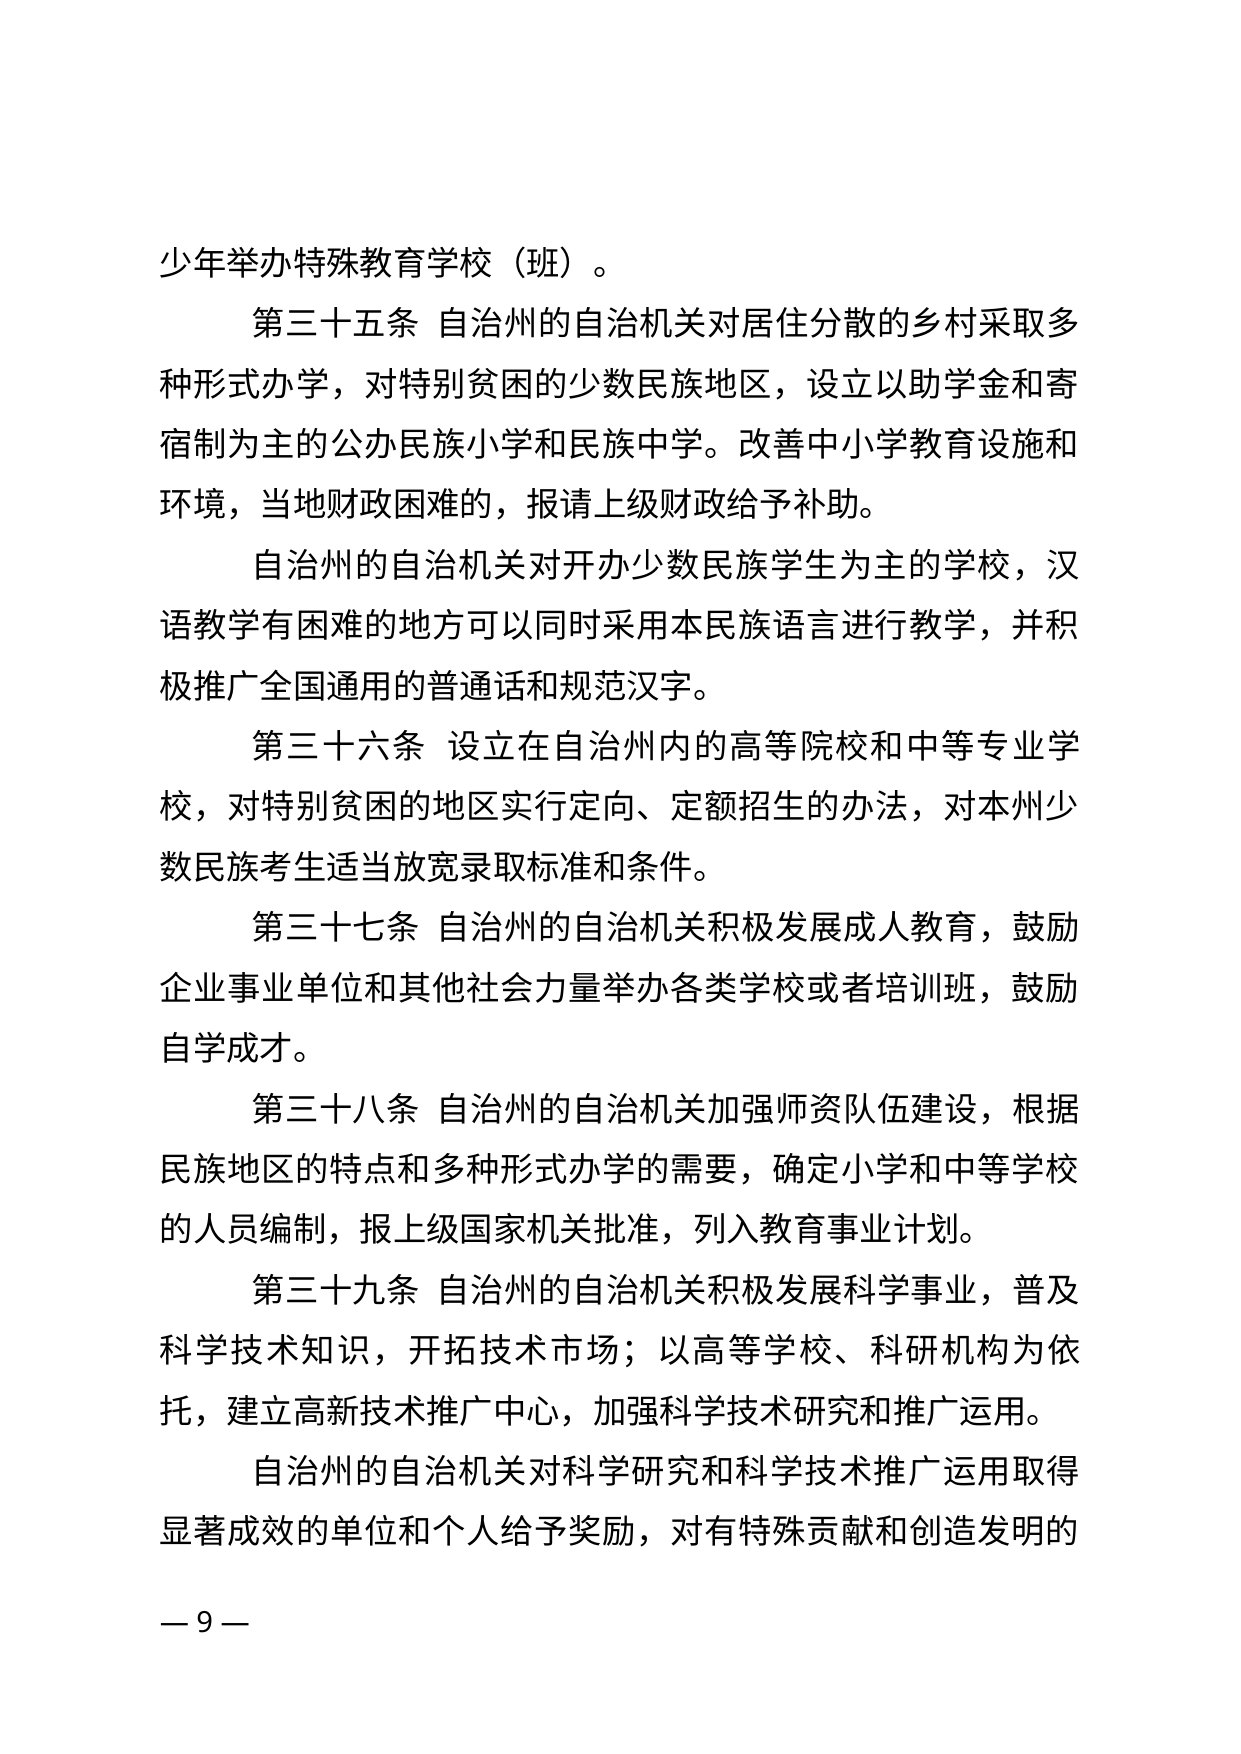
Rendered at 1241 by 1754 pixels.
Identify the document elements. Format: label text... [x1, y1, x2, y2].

text 第三十七条 自治州的自治机关积极发展成人教育，鼓励企业事业单位和其他社会力量举办各类学校或者培训班，鼓励自学成才。 [159, 889, 1081, 1070]
text 第三十六条 设立在自治州内的高等院校和中等专业学校，对特别贫困的地区实行定向、定额招生的办法，对本州少数民族考生适当放宽录取标准和条件。 [159, 708, 1081, 889]
text 第三十八条 自治州的自治机关加强师资队伍建设，根据民族地区的特点和多种形式办学的需要，确定小学和中等学校的人员编制，报上级国家机关批准，列入教育事业计划。 [159, 1070, 1081, 1251]
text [159, 1433, 1081, 1553]
text 第三十五条 自治州的自治机关对居住分散的乡村采取多种形式办学，对特别贫困的少数民族地区，设立以助学金和寄宿制为主的公办民族小学和民族中学。改善中小学教育设施和环境，当地财政困难的，报请上级财政给予补助。 [159, 285, 1081, 526]
text 自治州的自治机关对开办少数民族学生为主的学校，汉语教学有困难的地方可以同时采用本民族语言进行教学，并积极推广全国通用的普通话和规范汉字。 [159, 526, 1081, 708]
text 第三十九条 自治州的自治机关积极发展科学事业，普及科学技术知识，开拓技术市场；以高等学校、科研机构为依托，建立高新技术推广中心，加强科学技术研究和推广运用。 [159, 1251, 1081, 1433]
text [159, 224, 1081, 285]
